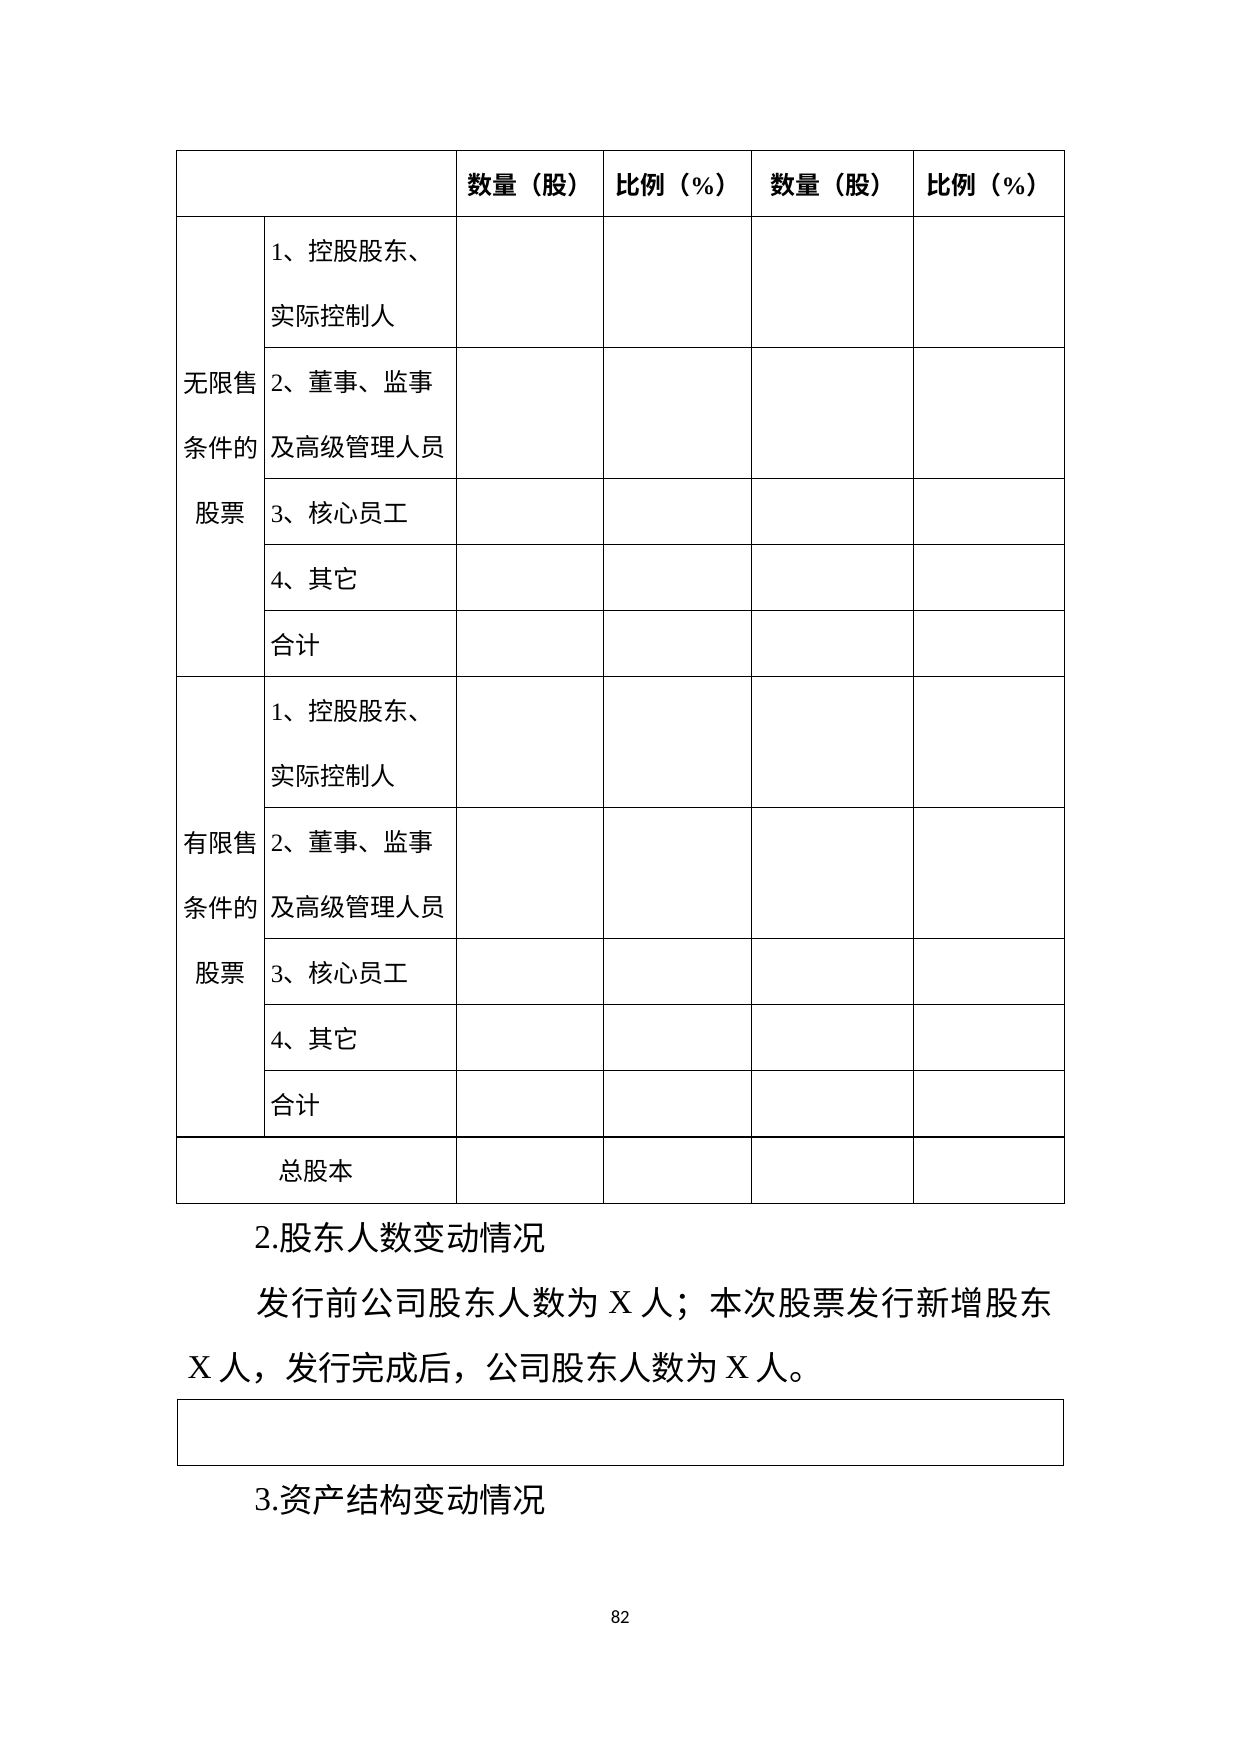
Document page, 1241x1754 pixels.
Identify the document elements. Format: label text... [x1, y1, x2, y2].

table_cell [457, 939, 603, 1004]
table_cell [604, 808, 751, 938]
table_cell 比例（%） [604, 151, 751, 216]
table_cell [752, 1071, 913, 1136]
table_cell 3、核心员工 [265, 479, 456, 544]
table_cell 数量（股） [752, 151, 913, 216]
table_cell [604, 677, 751, 807]
table_cell [914, 545, 1064, 610]
text 发行前公司股东人数为X人；本次股票发行新增股东X人，发行完成后，公司股东人数为X人。 [187, 1268, 1053, 1398]
text 3.资产结构变动情况 [187, 1466, 1053, 1531]
table_cell [604, 939, 751, 1004]
table_cell [604, 217, 751, 347]
table_cell 2、董事、监事及高级管理人员 [265, 348, 456, 478]
table_cell [752, 1138, 913, 1202]
table_header [178, 1400, 1063, 1464]
table_cell 无限售条件的股票 [177, 217, 264, 676]
table_cell [457, 217, 603, 347]
text 2.股东人数变动情况 [187, 1204, 1053, 1268]
table_cell [752, 611, 913, 676]
table_cell [604, 611, 751, 676]
table_cell [752, 677, 913, 807]
table_cell [752, 545, 913, 610]
table_cell 比例（%） [914, 151, 1064, 216]
table_cell [752, 808, 913, 938]
table_cell 数量（股） [457, 151, 603, 216]
table_cell [914, 1138, 1064, 1202]
table_header 股票性质 [177, 151, 456, 216]
table_cell 1、控股股东、实际控制人 [265, 217, 456, 347]
table_cell [604, 1071, 751, 1136]
table_cell [752, 479, 913, 544]
table_cell [914, 677, 1064, 807]
table_cell [914, 1071, 1064, 1136]
table_cell [914, 217, 1064, 347]
table_cell [604, 545, 751, 610]
table_cell 4、其它 [265, 545, 456, 610]
table_cell [914, 611, 1064, 676]
table_cell [457, 479, 603, 544]
table_cell [457, 677, 603, 807]
table_cell 合计 [265, 1071, 456, 1136]
table_cell [752, 939, 913, 1004]
table_cell [604, 479, 751, 544]
table_cell [914, 1005, 1064, 1070]
table_cell [604, 1005, 751, 1070]
table_cell 3、核心员工 [265, 939, 456, 1004]
table_cell [457, 1138, 603, 1202]
table_cell 总股本 [177, 1138, 456, 1202]
table_cell 2、董事、监事及高级管理人员 [265, 808, 456, 938]
table_cell [914, 479, 1064, 544]
table_cell [457, 348, 603, 478]
table_cell [914, 808, 1064, 938]
table_cell 1、控股股东、实际控制人 [265, 677, 456, 807]
table_cell [457, 1071, 603, 1136]
table_cell 有限售条件的股票 [177, 677, 264, 1136]
table_cell 合计 [265, 611, 456, 676]
table_cell [604, 1138, 751, 1202]
table_cell [457, 611, 603, 676]
table_cell [914, 939, 1064, 1004]
table_cell [914, 348, 1064, 478]
table_cell [752, 217, 913, 347]
table_cell [457, 808, 603, 938]
table_cell [457, 545, 603, 610]
table_cell 4、其它 [265, 1005, 456, 1070]
table_cell [752, 1005, 913, 1070]
table_cell [604, 348, 751, 478]
table_cell [752, 348, 913, 478]
table_cell [457, 1005, 603, 1070]
